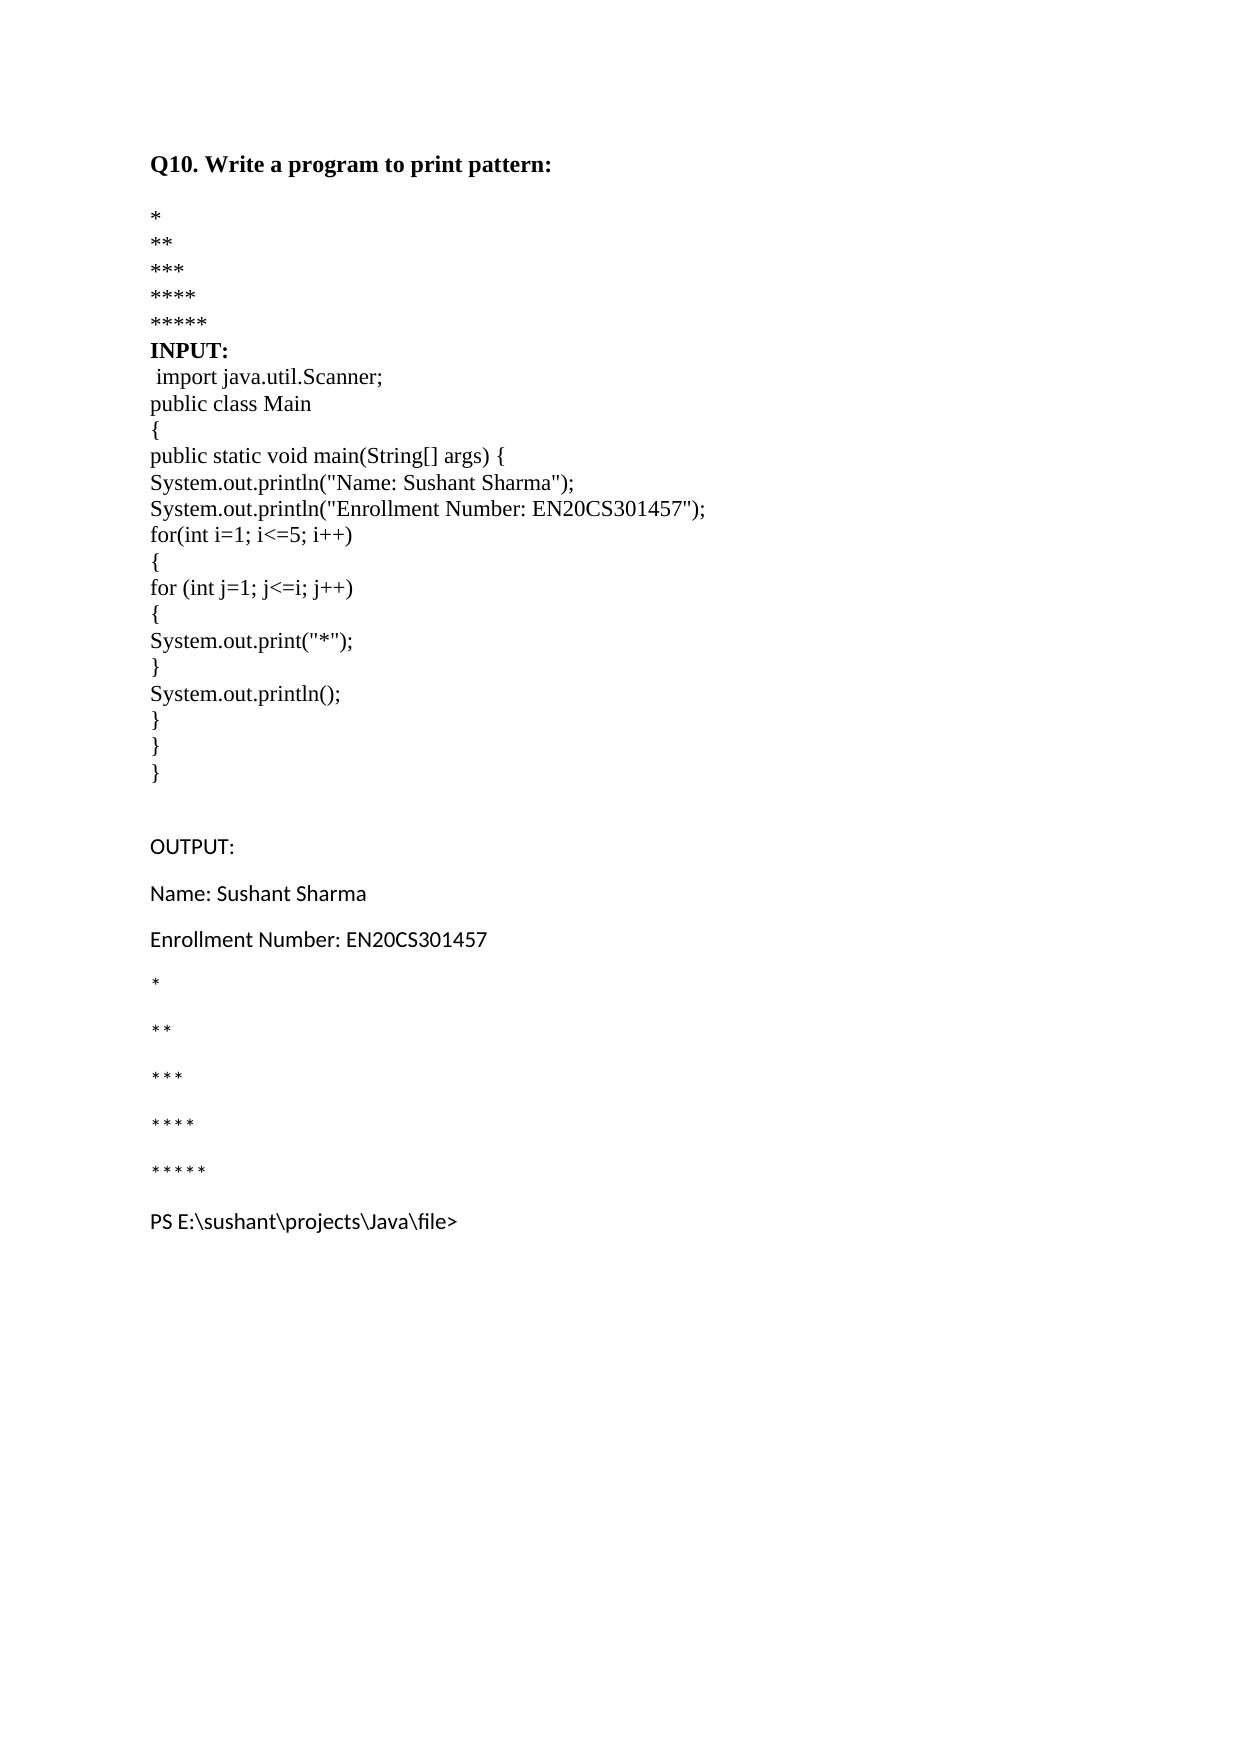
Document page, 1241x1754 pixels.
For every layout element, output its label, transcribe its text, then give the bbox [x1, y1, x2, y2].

text ** [150, 232, 1090, 258]
text **** [150, 1113, 1090, 1141]
text *** [150, 258, 1090, 284]
text Name: Sushant Sharma [150, 879, 1090, 907]
text ***** [150, 311, 1090, 337]
text PS E:\sushant\projects\Java\file> [150, 1207, 1090, 1235]
text **** [150, 284, 1090, 311]
text * [150, 972, 1090, 1001]
table_header INPUT: import java.util.Scanner; public class Main { public static void main(String[] args) { System.out.println("Name: Sushant Sharma"); System.out.println("Enrollment Number: EN20CS301457"); for(int i=1; i<=5; i++) { for (int j=1; j<=i; j++) { System.out.print("*"); } System.out.println(); } } } [139, 337, 793, 785]
text Enrollment Number: EN20CS301457 [150, 926, 1090, 954]
text ** [150, 1019, 1090, 1047]
text Q10. Write a program to print pattern: [150, 150, 1090, 178]
text *** [150, 1066, 1090, 1094]
text OUTPUT: [150, 832, 1090, 860]
text * [150, 205, 1090, 232]
text ***** [150, 1160, 1090, 1188]
